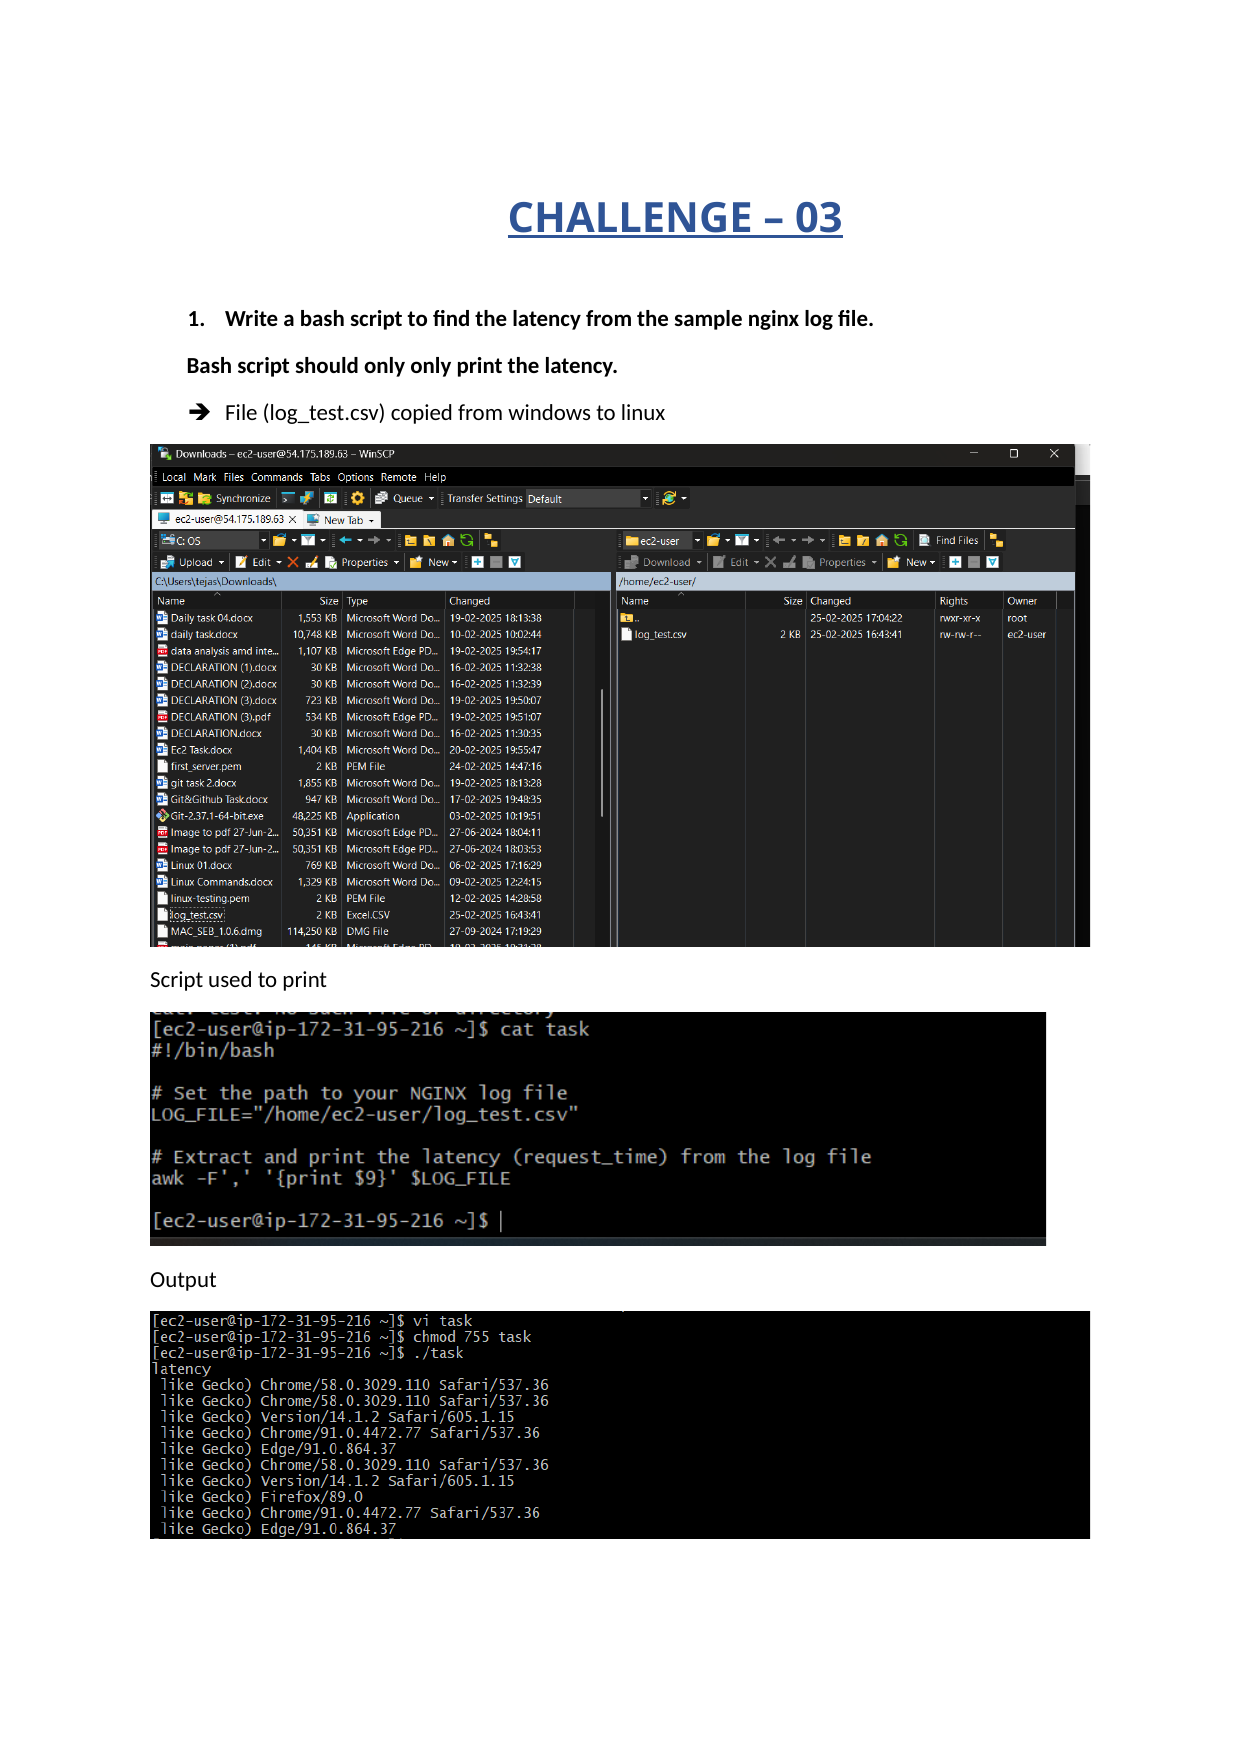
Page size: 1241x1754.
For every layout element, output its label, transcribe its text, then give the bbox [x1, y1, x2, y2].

picture [150, 444, 1091, 947]
text Script used to print [150, 965, 1090, 993]
text Bash script should only only print the latency. [150, 351, 1090, 379]
subtitle CHALLENGE – 03 [150, 187, 1090, 244]
picture [150, 1311, 1091, 1539]
picture [150, 1012, 1047, 1246]
text Output [150, 1265, 1090, 1293]
list Write a bash script to find the latency from the sample nginx log file. [187, 304, 1090, 332]
list File (log_test.csv) copied from windows to linux [187, 398, 1090, 426]
